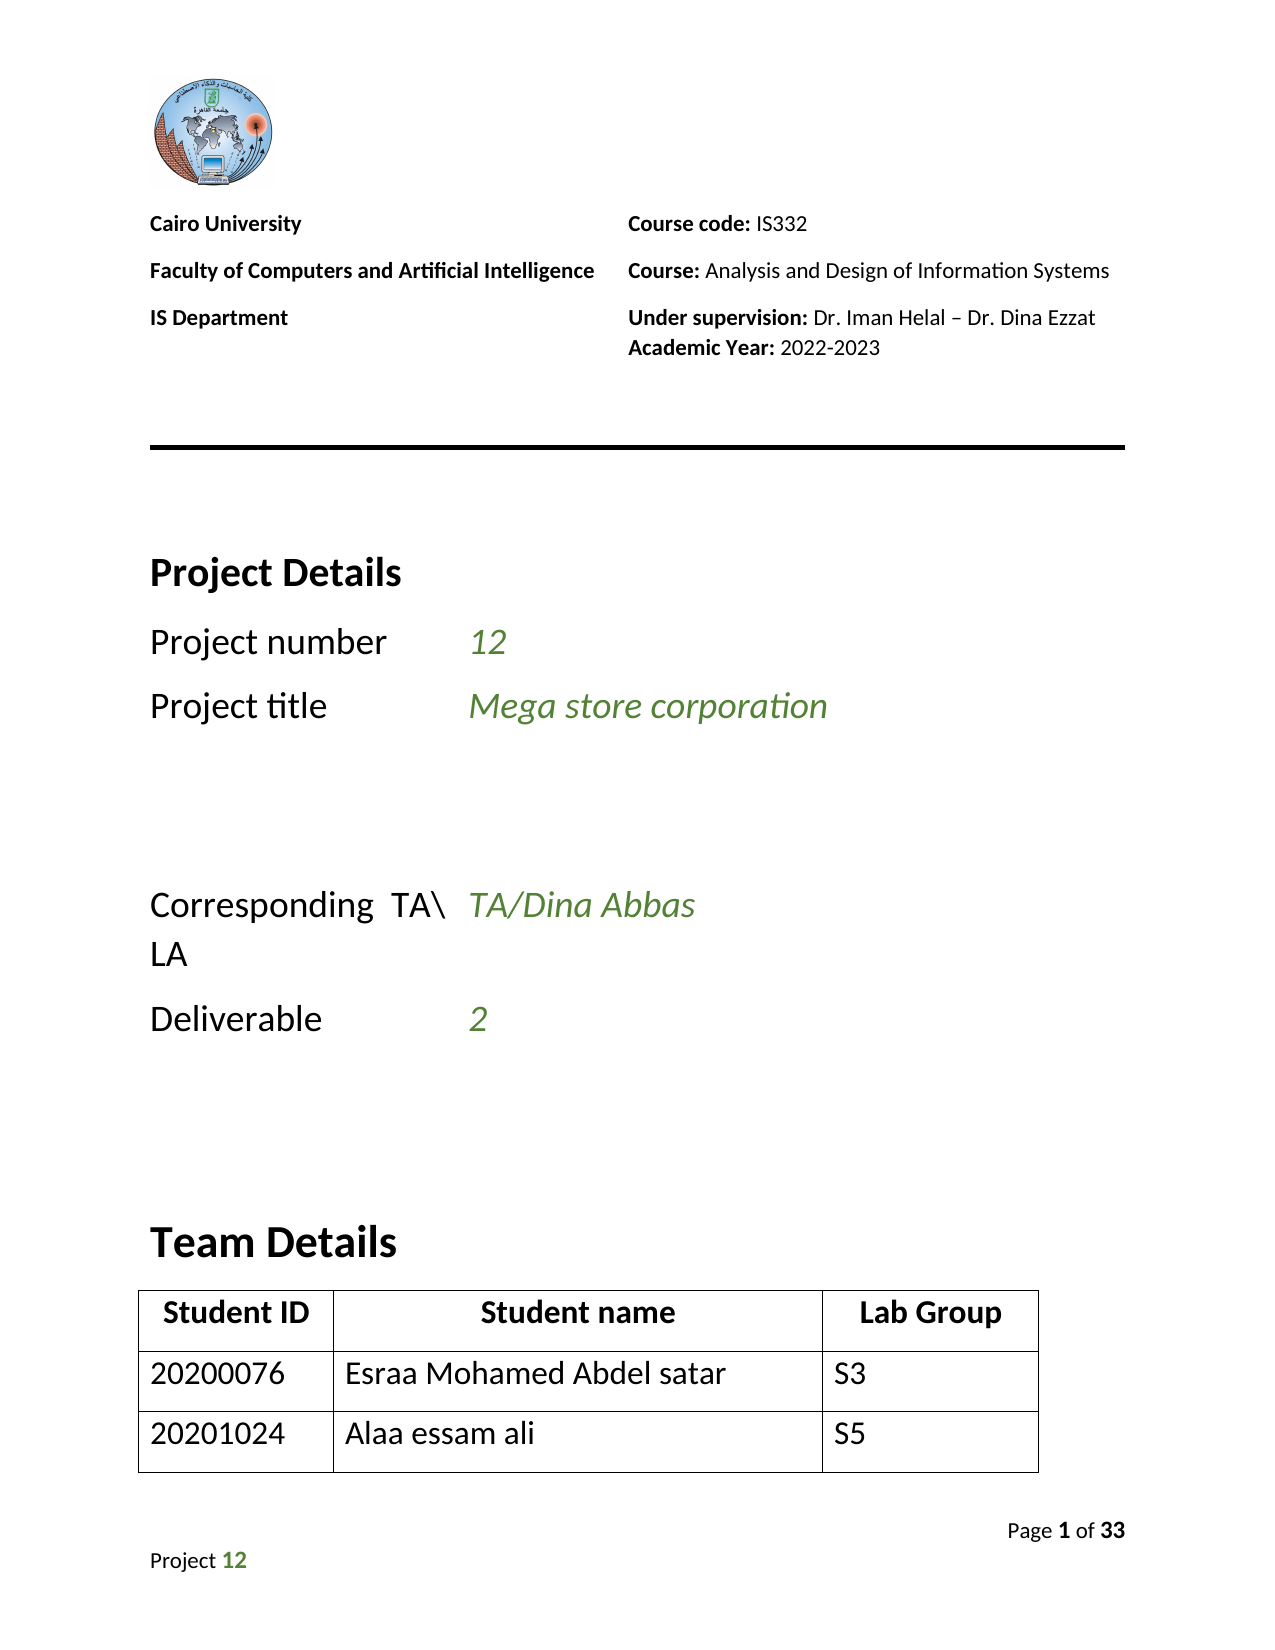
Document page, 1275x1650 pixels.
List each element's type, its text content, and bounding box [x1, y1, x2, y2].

table_cell Project title [139, 683, 457, 881]
table_cell S3 [823, 1352, 1038, 1411]
text Project Details [150, 546, 1125, 597]
table_header Student ID [139, 1291, 333, 1351]
table_header Project number [139, 618, 457, 682]
table_cell 2 [457, 995, 1113, 1059]
table_cell S5 [823, 1412, 1038, 1472]
table_cell TA/Dina Abbas [457, 881, 1113, 995]
picture [150, 75, 276, 190]
table_header Student name [334, 1291, 822, 1351]
table_cell 20200076 [139, 1352, 333, 1411]
table_cell 20201024 [139, 1412, 333, 1472]
table_cell Alaa essam ali [334, 1412, 822, 1472]
table_cell Deliverable [139, 995, 457, 1059]
table_header Lab Group [823, 1291, 1038, 1351]
table_cell Corresponding TA\LA [139, 881, 457, 995]
table_cell Esraa Mohamed Abdel satar [334, 1352, 822, 1411]
table_header 12 [457, 618, 1113, 682]
text Team Details [150, 1213, 1125, 1269]
table_cell Mega store corporation [457, 683, 1113, 881]
